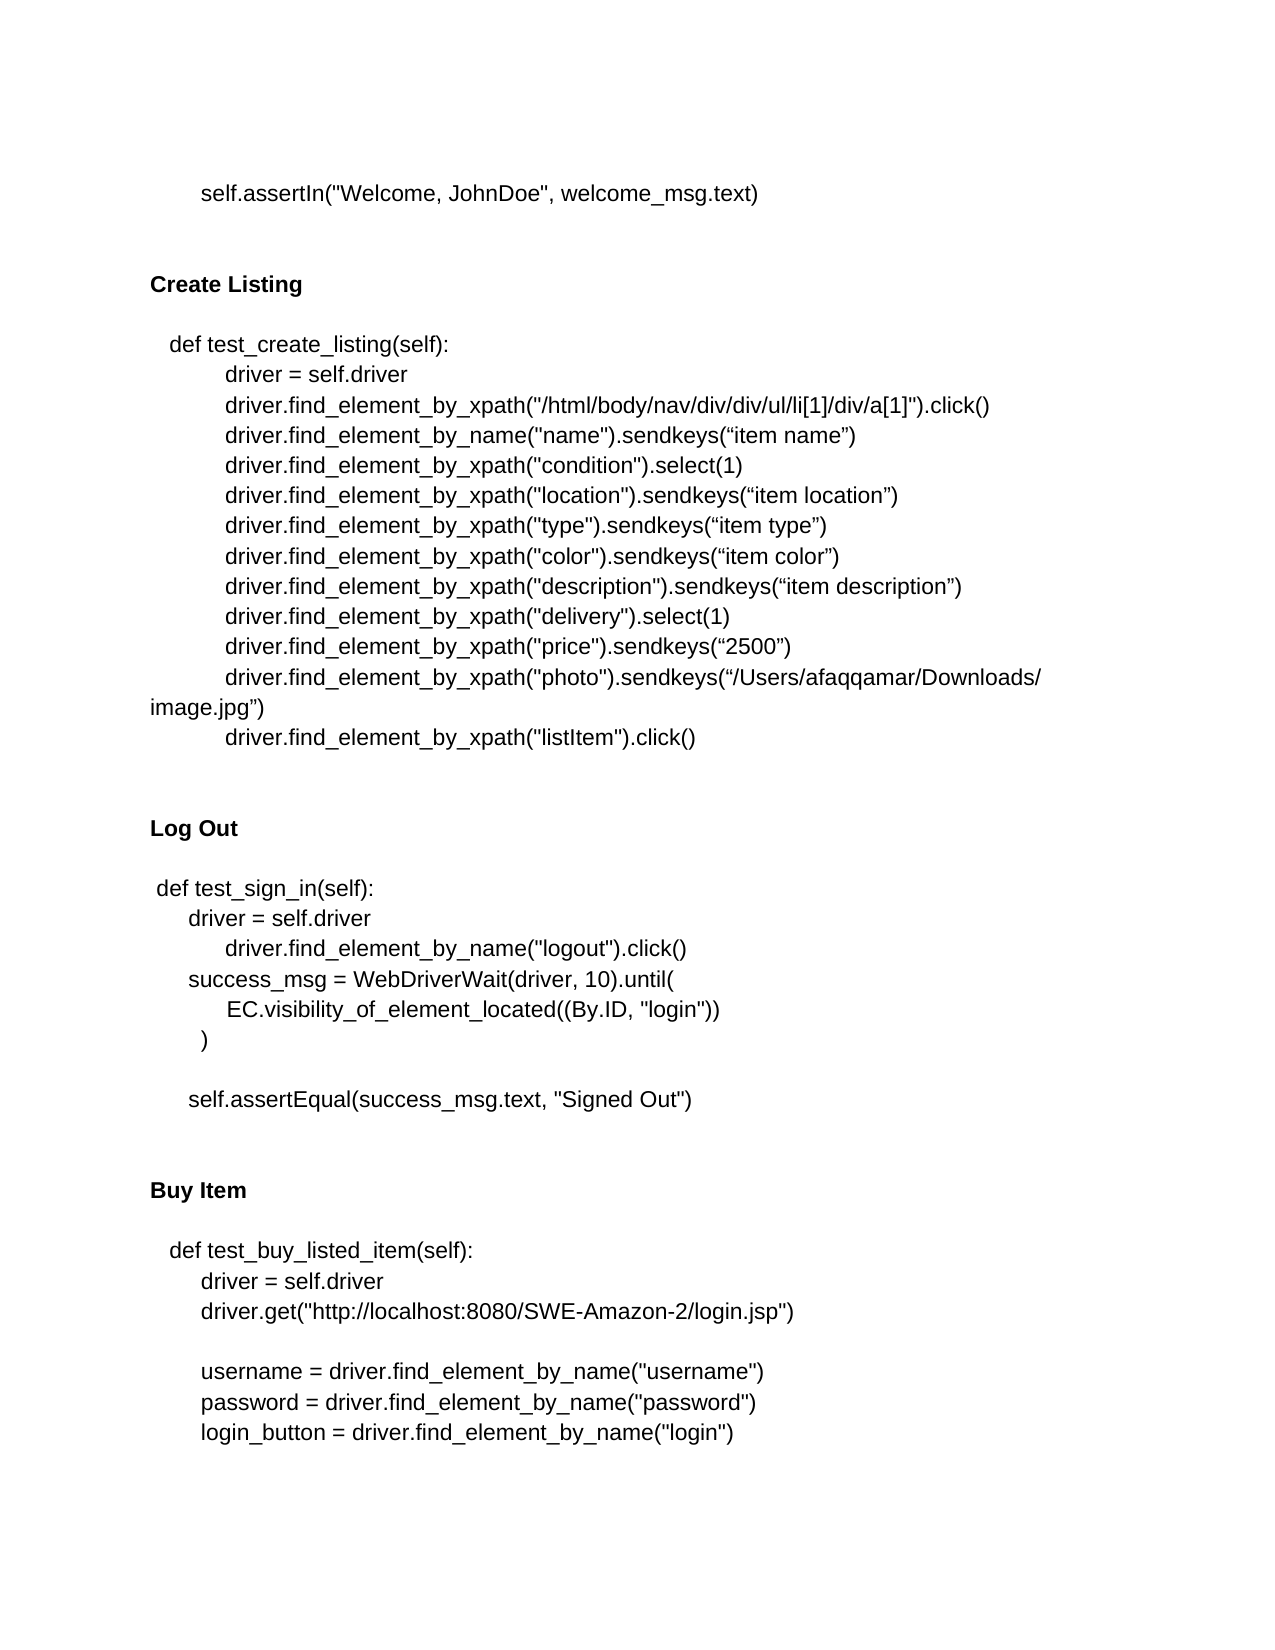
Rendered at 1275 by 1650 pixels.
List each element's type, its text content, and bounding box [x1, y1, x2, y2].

text driver.find_element_by_xpath("delivery").select(1) [150, 603, 1125, 629]
text driver.find_element_by_xpath("/html/body/nav/div/div/ul/li[1]/div/a[1]").click() [150, 392, 1125, 418]
text driver.find_element_by_xpath("color").sendkeys(“item color”) [150, 543, 1125, 569]
text driver.find_element_by_xpath("type").sendkeys(“item type”) [150, 512, 1125, 539]
text def test_sign_in(self): [150, 875, 1125, 901]
text Buy Item [150, 1177, 1125, 1203]
text success_msg = WebDriverWait(driver, 10).until( [150, 966, 1125, 992]
text driver.find_element_by_name("name").sendkeys(“item name”) [150, 422, 1125, 448]
text ) [150, 1026, 1125, 1052]
text username = driver.find_element_by_name("username") [150, 1358, 1125, 1385]
text password = driver.find_element_by_name("password") [150, 1388, 1125, 1415]
text driver.find_element_by_name("logout").click() [150, 935, 1125, 962]
text driver.find_element_by_xpath("listItem").click() [150, 724, 1125, 750]
text driver.find_element_by_xpath("condition").select(1) [150, 452, 1125, 478]
text driver = self.driver [150, 905, 1125, 932]
text self.assertEqual(success_msg.text, "Signed Out") [150, 1086, 1125, 1113]
text driver = self.driver [150, 361, 1125, 388]
text driver = self.driver [150, 1268, 1125, 1294]
text def test_buy_listed_item(self): [150, 1237, 1125, 1264]
text driver.find_element_by_xpath("photo").sendkeys(“/Users/afaqqamar/Downloads/image.jpg”) [150, 663, 1125, 720]
text def test_create_listing(self): [150, 331, 1125, 358]
text driver.find_element_by_xpath("price").sendkeys(“2500”) [150, 633, 1125, 660]
text self.assertIn("Welcome, JohnDoe", welcome_msg.text) [150, 180, 1125, 207]
text Create Listing [150, 271, 1125, 297]
text Log Out [150, 814, 1125, 841]
text driver.find_element_by_xpath("description").sendkeys(“item description”) [150, 573, 1125, 599]
text login_button = driver.find_element_by_name("login") [150, 1419, 1125, 1445]
text driver.find_element_by_xpath("location").sendkeys(“item location”) [150, 482, 1125, 509]
text driver.get("http://localhost:8080/SWE-Amazon-2/login.jsp") [150, 1298, 1125, 1324]
text EC.visibility_of_element_located((By.ID, "login")) [150, 996, 1125, 1022]
